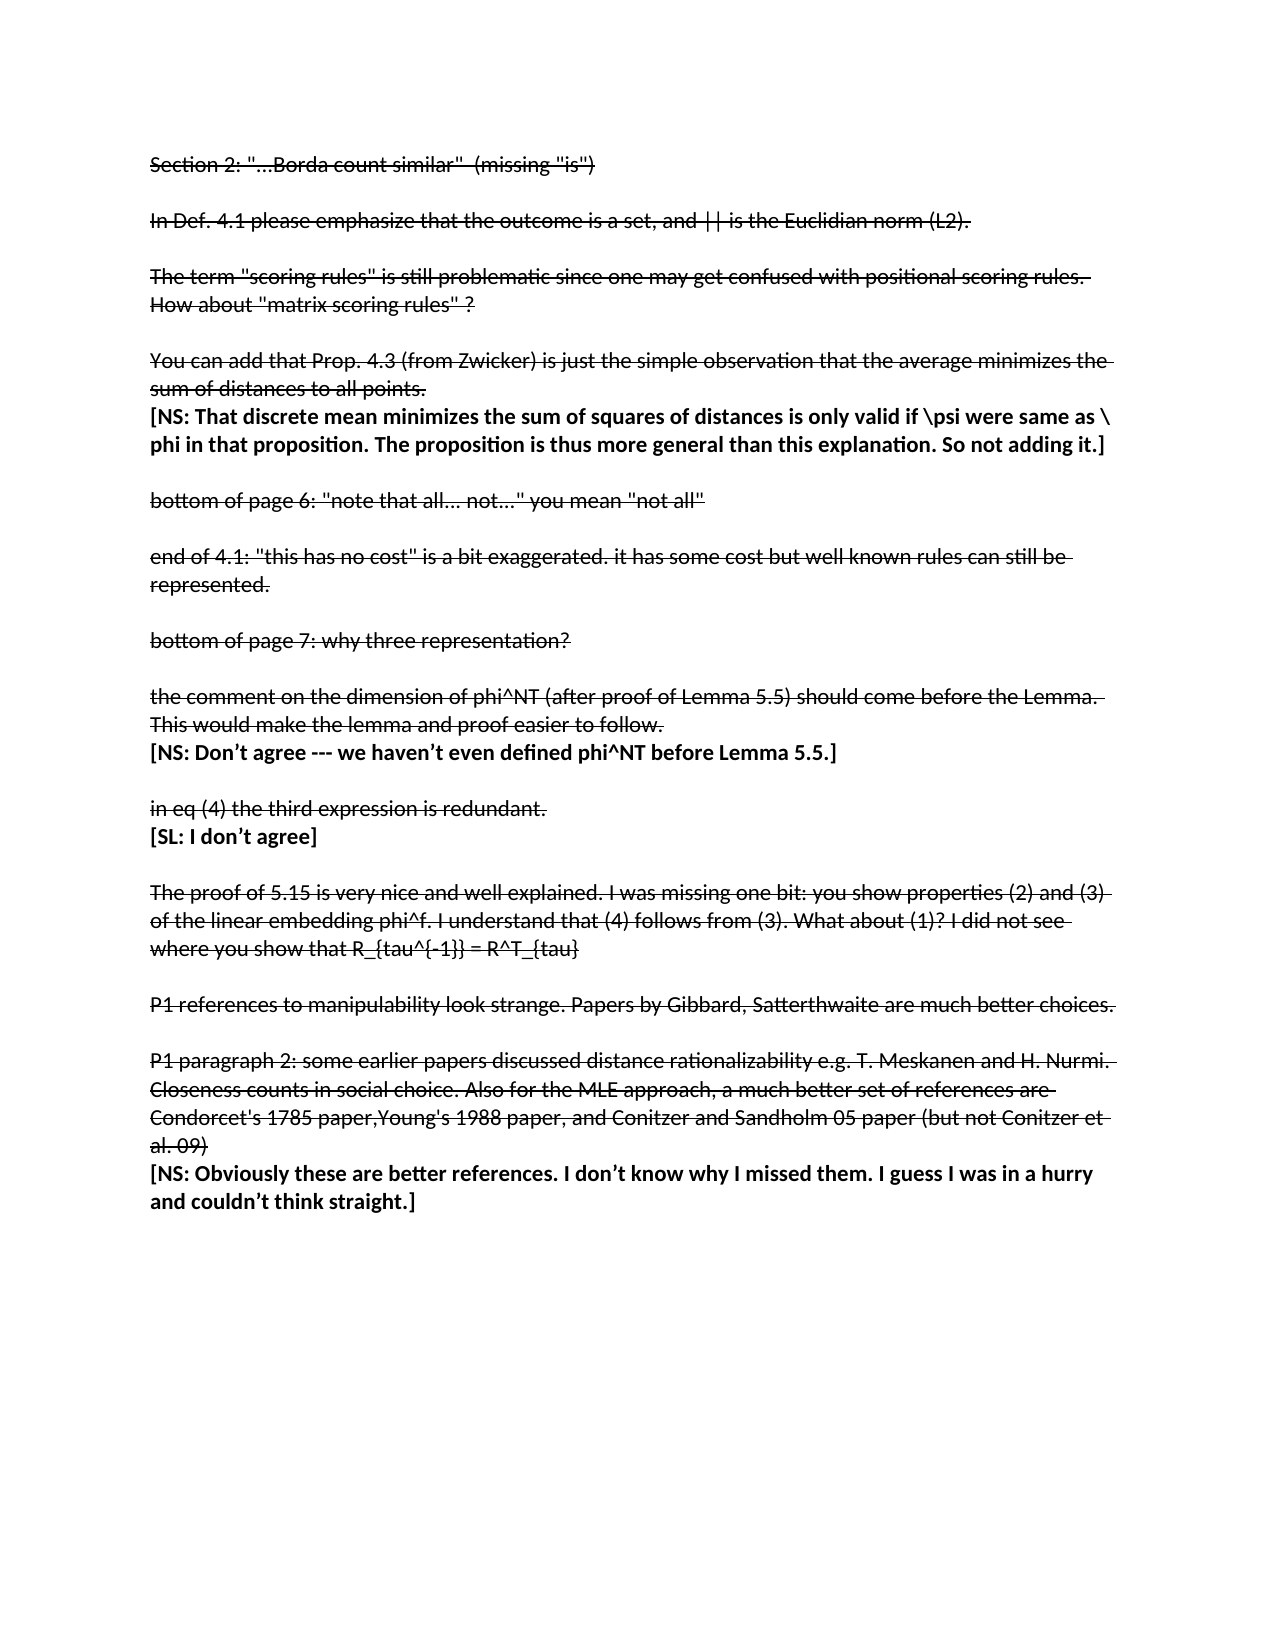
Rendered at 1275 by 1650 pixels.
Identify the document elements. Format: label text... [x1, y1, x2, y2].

text the comment on the dimension of phi^NT (after proof of Lemma 5.5) should come before the Lemma. This would make the lemma and proof easier to follow. [150, 682, 1125, 738]
text [SL: I don’t agree] [150, 822, 1125, 851]
text end of 4.1: "this has no cost" is a bit exaggerated. it has some cost but well known rules can still be represented. [150, 542, 1125, 598]
text Section 2: "...Borda count similar" (missing "is") [150, 150, 1125, 178]
text The term "scoring rules" is still problematic since one may get confused with positional scoring rules. How about "matrix scoring rules" ? [150, 262, 1125, 318]
text P1 paragraph 2: some earlier papers discussed distance rationalizability e.g. T. Meskanen and H. Nurmi. Closeness counts in social choice. Also for the MLE approach, a much better set of references are Condorcet's 1785 paper,Young's 1988 paper, and Conitzer and Sandholm 05 paper (but not Conitzer et al. 09) [150, 1047, 1125, 1159]
text [NS: That discrete mean minimizes the sum of squares of distances is only valid if \psi were same as \phi in that proposition. The proposition is thus more general than this explanation. So not adding it.] [150, 402, 1125, 458]
text You can add that Prop. 4.3 (from Zwicker) is just the simple observation that the average minimizes the sum of distances to all points. [150, 346, 1125, 402]
text bottom of page 7: why three representation? [150, 626, 1125, 654]
text in eq (4) the third expression is redundant. [150, 794, 1125, 822]
text The proof of 5.15 is very nice and well explained. I was missing one bit: you show properties (2) and (3) of the linear embedding phi^f. I understand that (4) follows from (3). What about (1)? I did not see where you show that R_{tau^{-1}} = R^T_{tau} [150, 878, 1125, 963]
text In Def. 4.1 please emphasize that the outcome is a set, and || is the Euclidian norm (L2). [150, 206, 1125, 234]
text [NS: Obviously these are better references. I don’t know why I missed them. I guess I was in a hurry and couldn’t think straight.] [150, 1159, 1125, 1215]
text bottom of page 6: "note that all... not..." you mean "not all" [150, 486, 1125, 514]
text [NS: Don’t agree --- we haven’t even defined phi^NT before Lemma 5.5.] [150, 738, 1125, 766]
text P1 references to manipulability look strange. Papers by Gibbard, Satterthwaite are much better choices. [150, 991, 1125, 1019]
